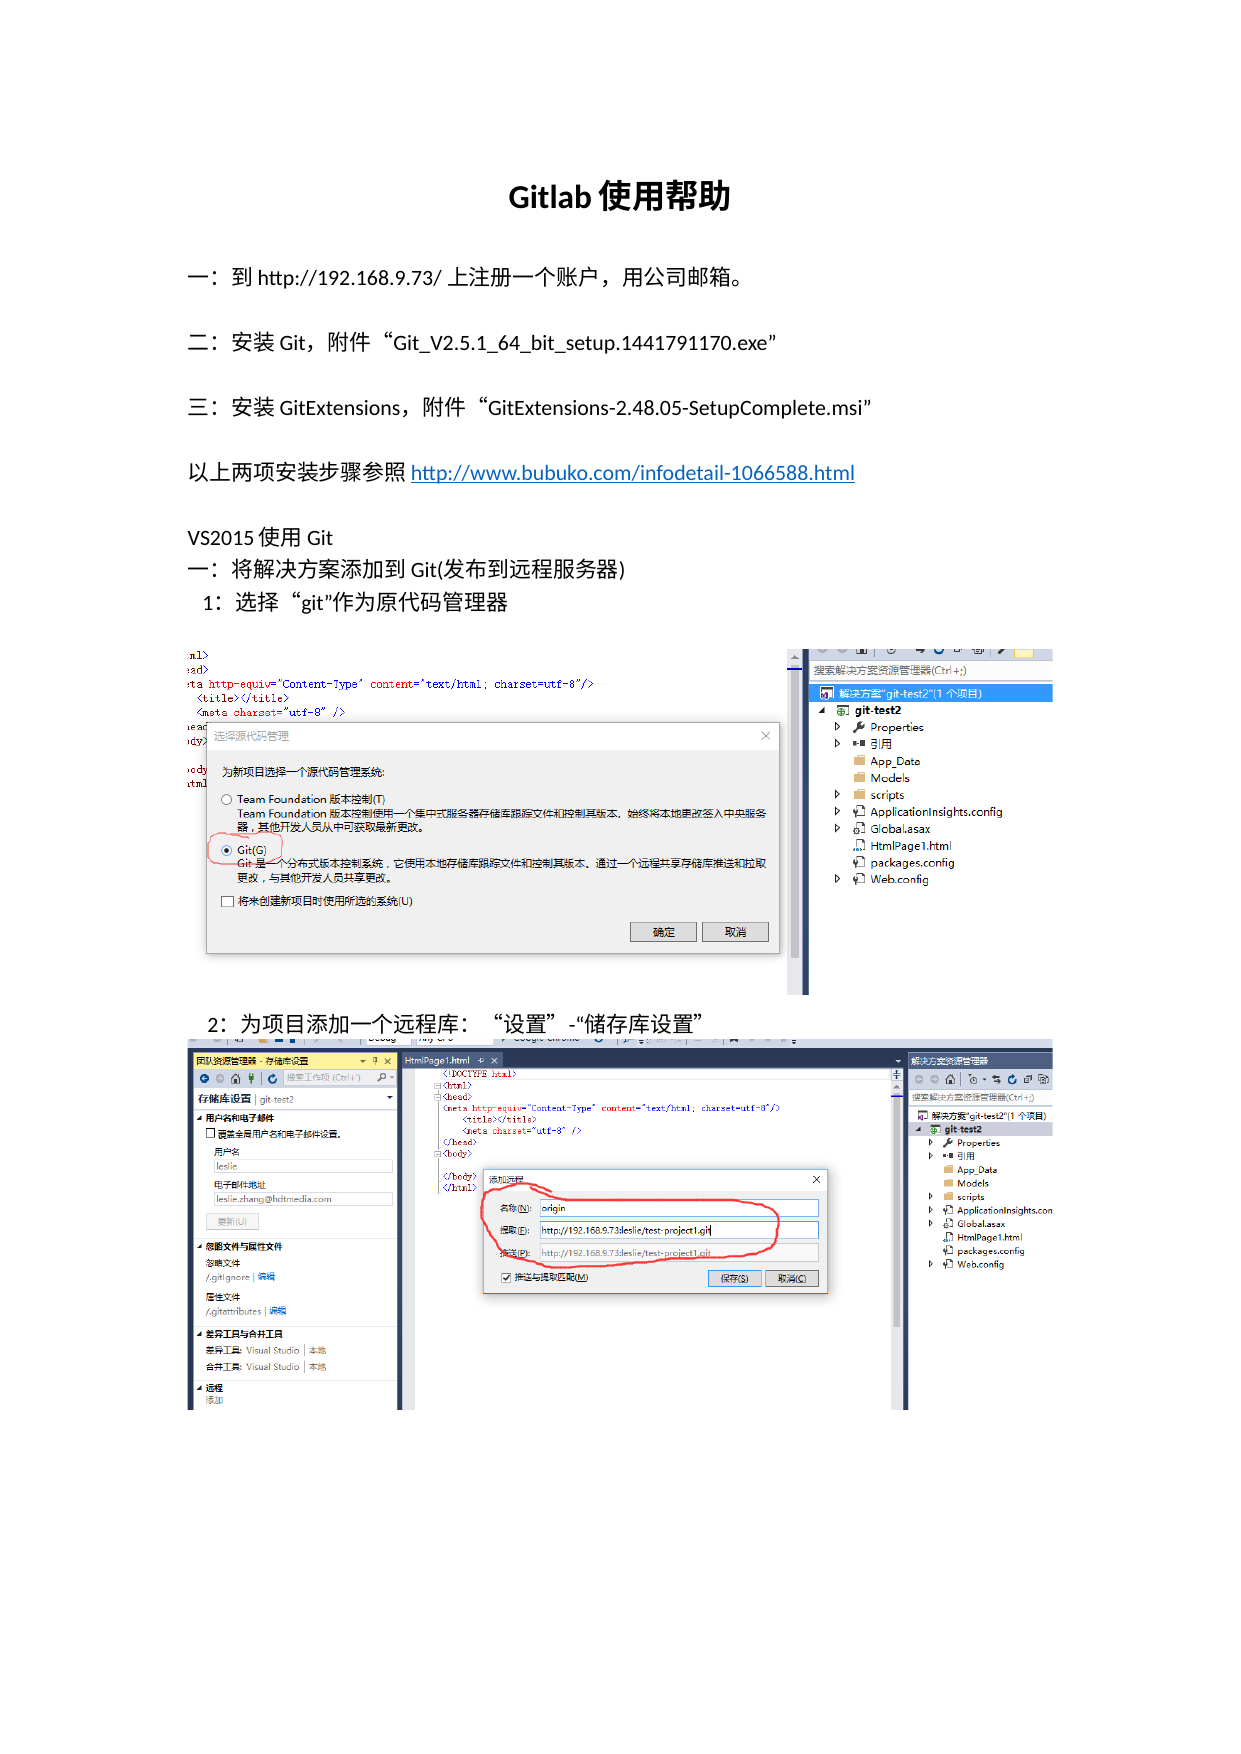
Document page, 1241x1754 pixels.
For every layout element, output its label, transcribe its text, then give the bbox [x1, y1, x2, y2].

text Gitlab使用帮助 [187, 162, 1053, 227]
text 1：选择“git”作为原代码管理器 [187, 584, 1053, 617]
text 一：到http://192.168.9.73/ 上注册一个账户，用公司邮箱。 [187, 259, 1053, 292]
picture [187, 649, 1053, 995]
text 二：安装Git，附件“Git_V2.5.1_64_bit_setup.1441791170.exe” [187, 324, 1053, 357]
text VS2015使用Git [187, 519, 1053, 552]
text 三：安装GitExtensions，附件“GitExtensions-2.48.05-SetupComplete.msi” [187, 389, 1053, 422]
text 以上两项安装步骤参照http://www.bubuko.com/infodetail-1066588.html [187, 454, 1053, 487]
picture [187, 1039, 1053, 1410]
text 一：将解决方案添加到Git(发布到远程服务器) [187, 552, 1053, 584]
text 2：为项目添加一个远程库：“设置”-“储存库设置” [187, 1007, 1053, 1039]
